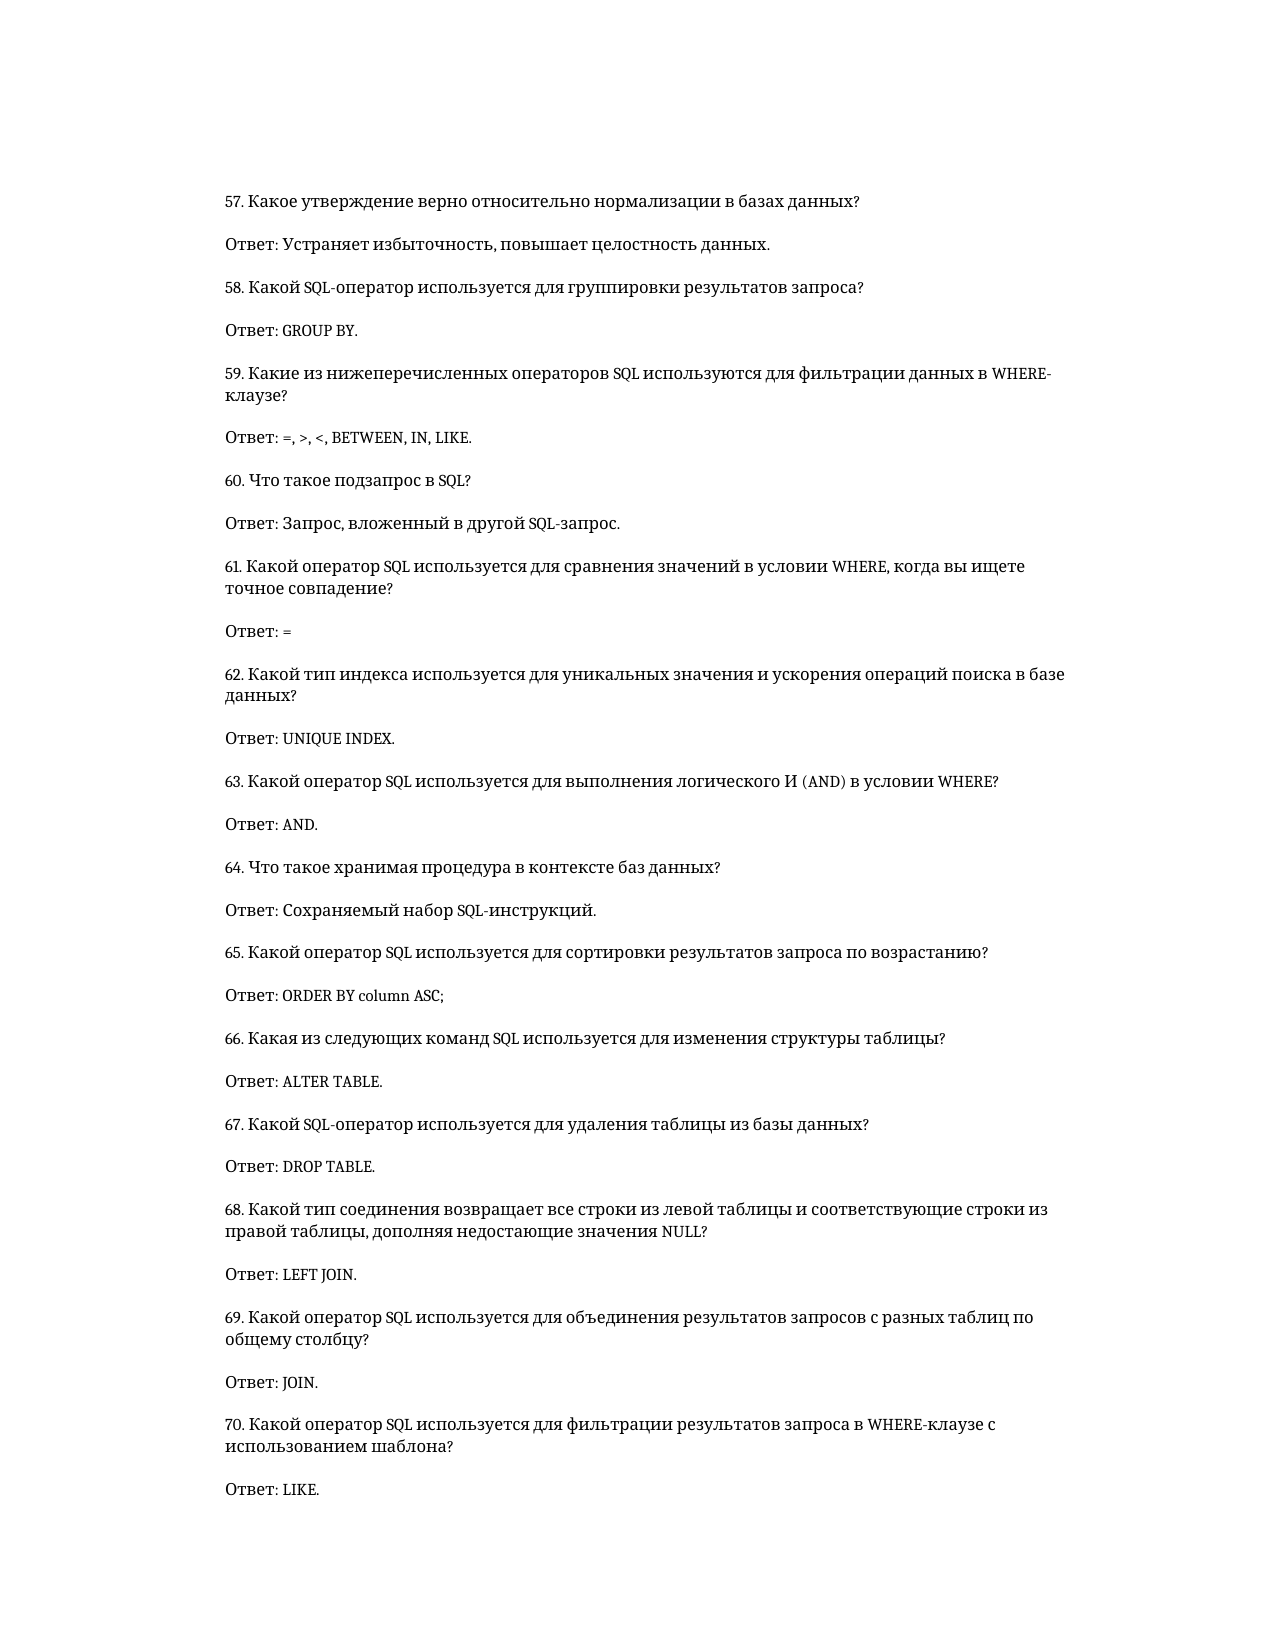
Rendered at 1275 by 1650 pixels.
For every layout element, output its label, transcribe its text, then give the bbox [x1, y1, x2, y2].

list 70. Какой оператор SQL используется для фильтрации результатов запроса в WHERE-клаузе с использованием шаблона? [225, 1416, 1087, 1457]
text Ответ: = [225, 622, 1087, 641]
list 66. Какая из следующих команд SQL используется для изменения структуры таблицы? [225, 1029, 1087, 1048]
list 57. Какое утверждение верно относительно нормализации в базах данных? [225, 193, 1087, 212]
text Ответ: GROUP BY. [225, 321, 1087, 340]
text Ответ: AND. [225, 815, 1087, 834]
text Ответ: =, >, <, BETWEEN, IN, LIKE. [225, 429, 1087, 448]
text Ответ: DROP TABLE. [225, 1158, 1087, 1177]
list 60. Что такое подзапрос в SQL? [225, 472, 1087, 491]
text Ответ: Запрос, вложенный в другой SQL-запрос. [225, 514, 1087, 534]
list 64. Что такое хранимая процедура в контексте баз данных? [225, 858, 1087, 877]
list 63. Какой оператор SQL используется для выполнения логического И (AND) в условии WHERE? [225, 772, 1087, 792]
list 65. Какой оператор SQL используется для сортировки результатов запроса по возрастанию? [225, 944, 1087, 963]
list 58. Какой SQL-оператор используется для группировки результатов запроса? [225, 278, 1087, 298]
text Ответ: UNIQUE INDEX. [225, 730, 1087, 749]
text Ответ: Сохраняемый набор SQL-инструкций. [225, 901, 1087, 920]
text Ответ: LEFT JOIN. [225, 1265, 1087, 1284]
list 59. Какие из нижеперечисленных операторов SQL используются для фильтрации данных в WHERE-клаузе? [225, 364, 1087, 405]
text Ответ: Устраняет избыточность, повышает целостность данных. [225, 236, 1087, 255]
text Ответ: JOIN. [225, 1373, 1087, 1392]
list 69. Какой оператор SQL используется для объединения результатов запросов с разных таблиц по общему столбцу? [225, 1308, 1087, 1349]
list 62. Какой тип индекса используется для уникальных значения и ускорения операций поиска в базе данных? [225, 665, 1087, 706]
text Ответ: ALTER TABLE. [225, 1072, 1087, 1091]
text Ответ: ORDER BY column ASC; [225, 987, 1087, 1006]
text Ответ: LIKE. [225, 1481, 1087, 1500]
list 67. Какой SQL-оператор используется для удаления таблицы из базы данных? [225, 1115, 1087, 1134]
list 68. Какой тип соединения возвращает все строки из левой таблицы и соответствующие строки из правой таблицы, дополняя недостающие значения NULL? [225, 1201, 1087, 1242]
list 61. Какой оператор SQL используется для сравнения значений в условии WHERE, когда вы ищете точное совпадение? [225, 557, 1087, 598]
